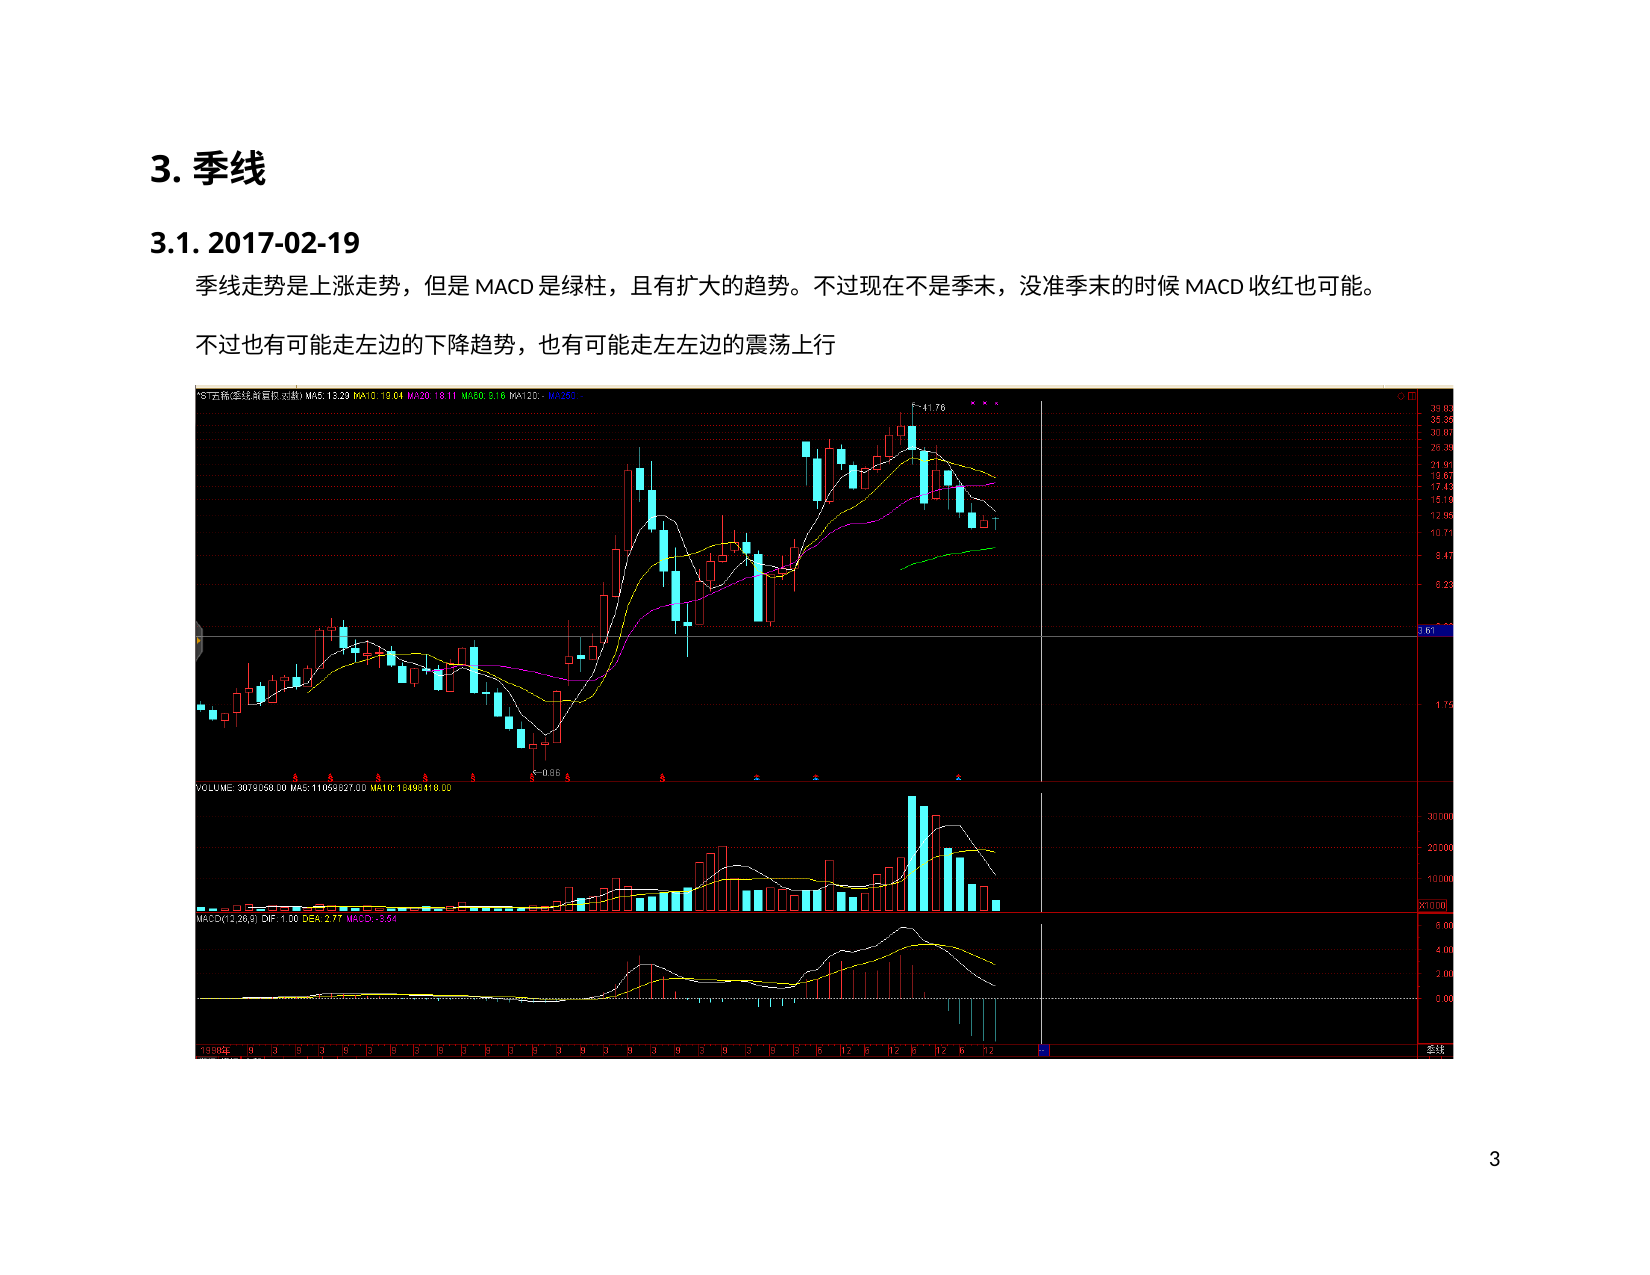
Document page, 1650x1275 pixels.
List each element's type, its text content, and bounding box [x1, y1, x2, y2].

subtitle 季线 [150, 139, 1500, 193]
subtitle 2017-02-19 [150, 222, 1500, 262]
picture [195, 385, 1454, 1059]
text 不过也有可能走左边的下降趋势，也有可能走左左边的震荡上行 [150, 327, 1500, 360]
text 季线走势是上涨走势，但是MACD是绿柱，且有扩大的趋势。不过现在不是季末，没准季末的时候MACD收红也可能。 [150, 268, 1500, 301]
